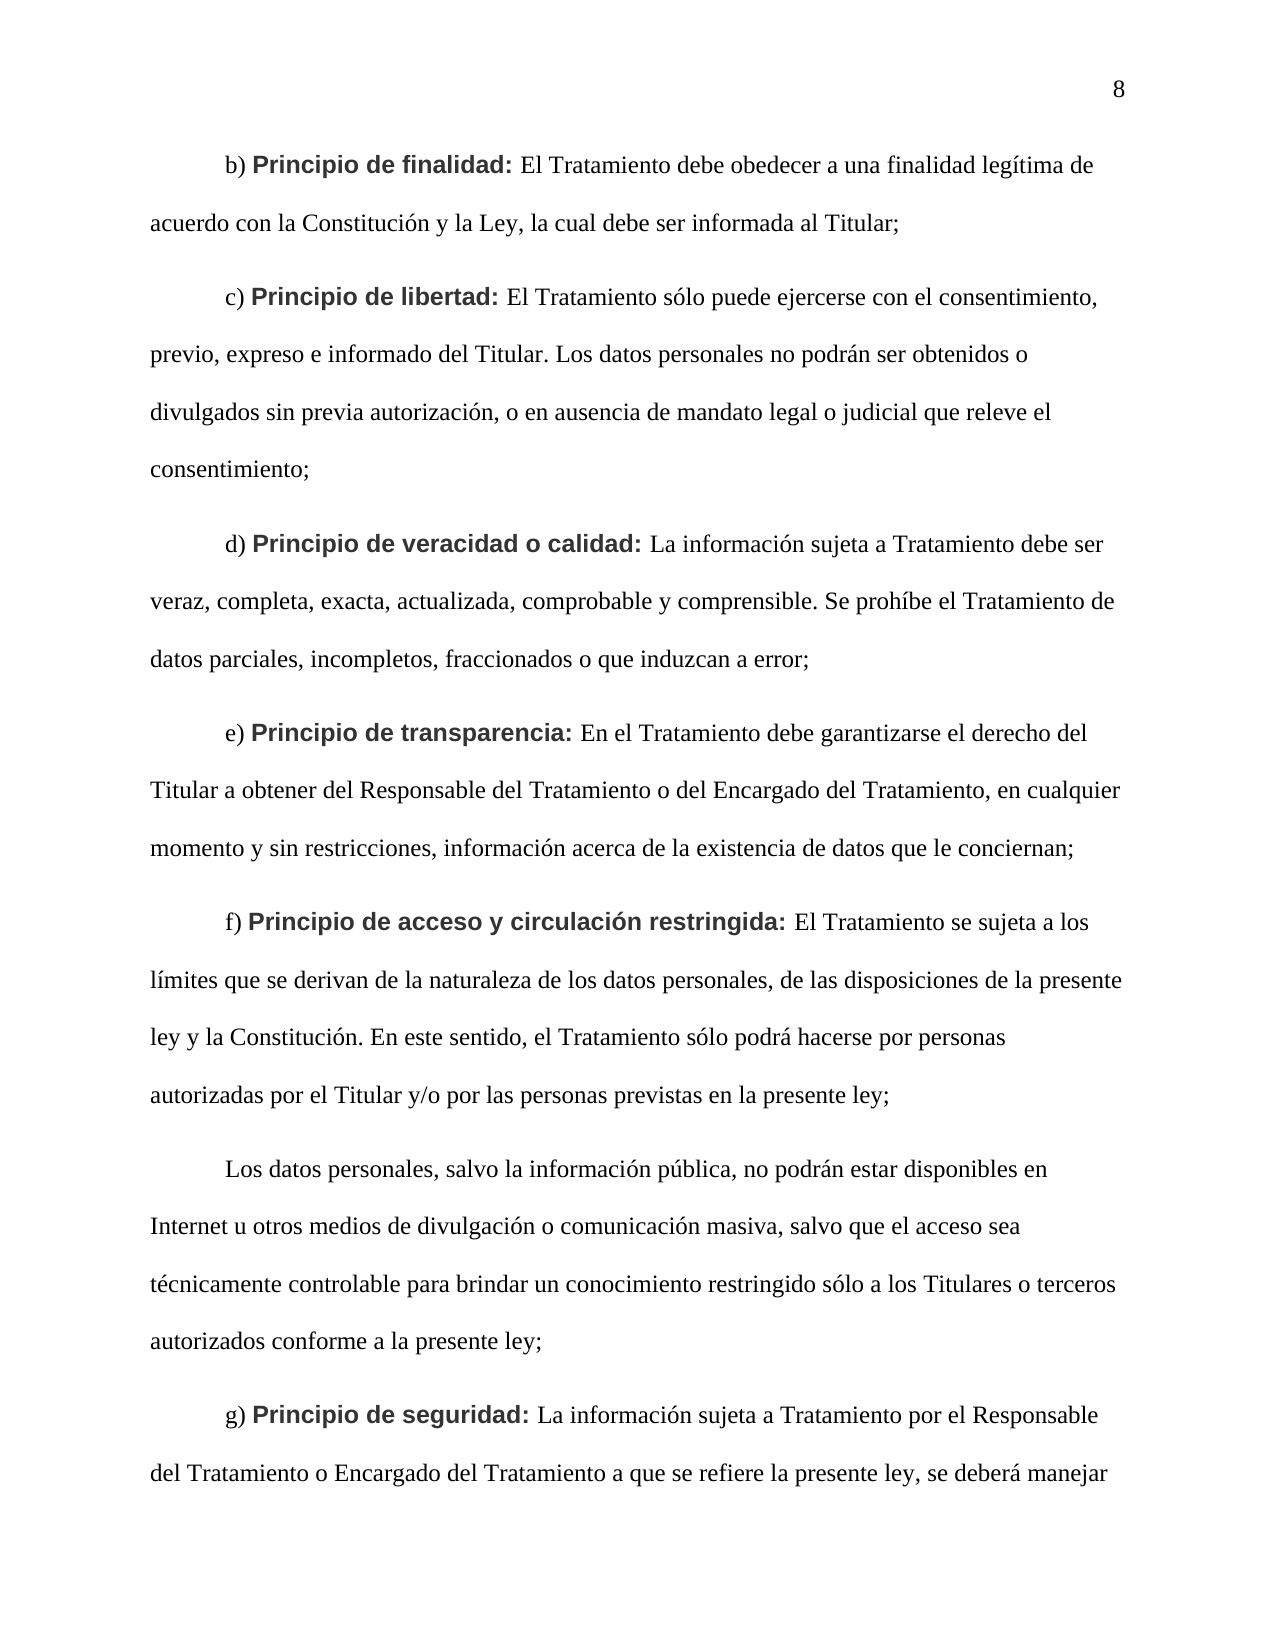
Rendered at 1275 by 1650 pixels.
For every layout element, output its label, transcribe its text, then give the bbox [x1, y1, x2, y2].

text d) Principio de veracidad o calidad: La información sujeta a Tratamiento debe ser veraz, completa, exacta, actualizada, comprobable y comprensible. Se prohíbe el Tratamiento de datos parciales, incompletos, fraccionados o que induzcan a error; [150, 528, 1125, 672]
text f) Principio de acceso y circulación restringida: El Tratamiento se sujeta a los límites que se derivan de la naturaleza de los datos personales, de las disposiciones de la presente ley y la Constitución. En este sentido, el Tratamiento sólo podrá hacerse por personas autorizadas por el Titular y/o por las personas previstas en la presente ley; [150, 907, 1125, 1108]
text c) Principio de libertad: El Tratamiento sólo puede ejercerse con el consentimiento, previo, expreso e informado del Titular. Los datos personales no podrán ser obtenidos o divulgados sin previa autorización, o en ausencia de mandato legal o judicial que releve el consentimiento; [150, 282, 1125, 483]
text b) Principio de finalidad: El Tratamiento debe obedecer a una finalidad legítima de acuerdo con la Constitución y la Ley, la cual debe ser informada al Titular; [150, 150, 1125, 236]
text e) Principio de transparencia: En el Tratamiento debe garantizarse el derecho del Titular a obtener del Responsable del Tratamiento o del Encargado del Tratamiento, en cualquier momento y sin restricciones, información acerca de la existencia de datos que le conciernan; [150, 718, 1125, 862]
text Los datos personales, salvo la información pública, no podrán estar disponibles en Internet u otros medios de divulgación o comunicación masiva, salvo que el acceso sea técnicamente controlable para brindar un conocimiento restringido sólo a los Titulares o terceros autorizados conforme a la presente ley; [150, 1154, 1125, 1355]
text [150, 1401, 1125, 1487]
